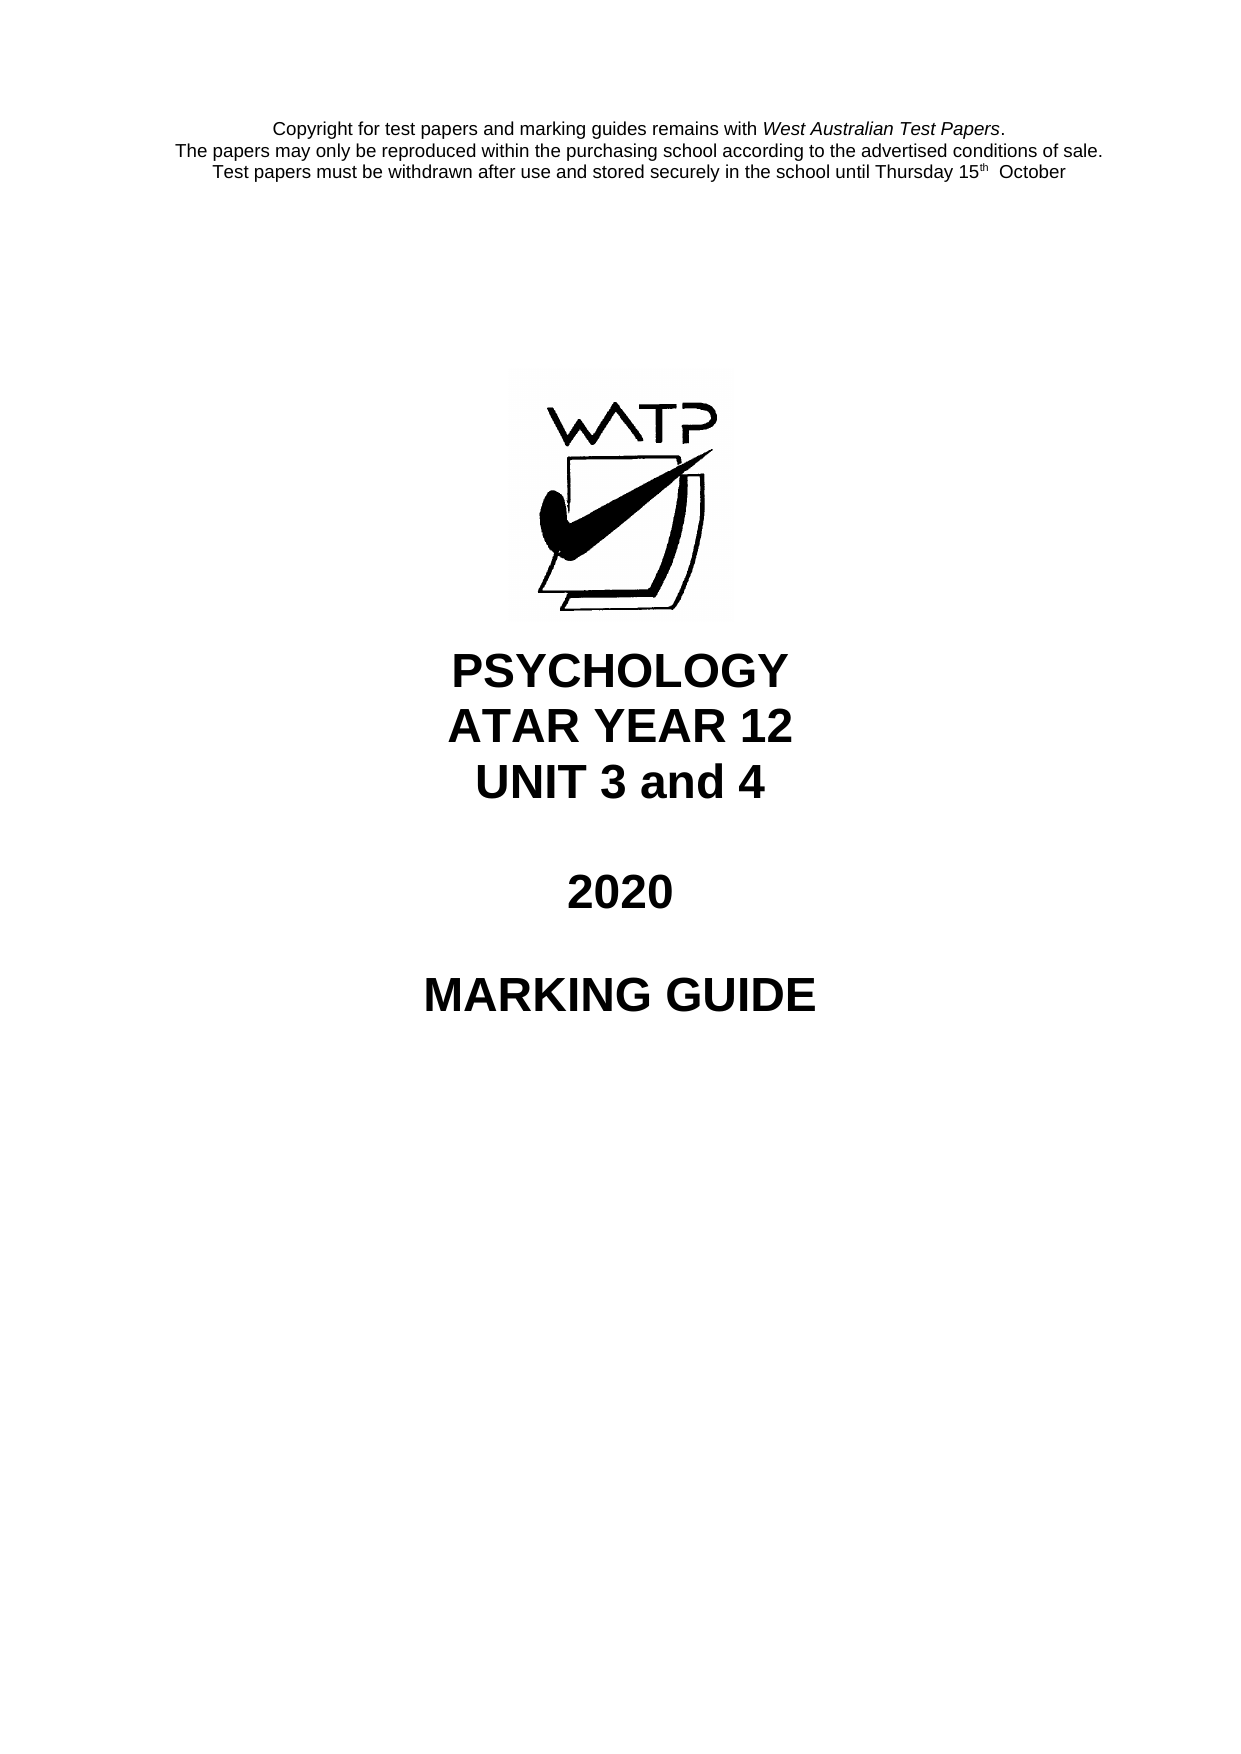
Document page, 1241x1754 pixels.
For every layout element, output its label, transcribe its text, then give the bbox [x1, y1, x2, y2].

text PSYCHOLOGY [118, 643, 1122, 698]
text 2020 [118, 863, 1122, 918]
text ATAR YEAR 12 [118, 698, 1122, 753]
text Test papers must be withdrawn after use and stored securely in the school until Thursday 15th October [156, 161, 1122, 183]
text Copyright for test papers and marking guides remains with West Australian Test Papers. [156, 118, 1122, 140]
text UNIT 3 and 4 [118, 753, 1122, 808]
text MARKING GUIDE [118, 966, 1122, 1021]
picture [508, 368, 734, 622]
text The papers may only be reproduced within the purchasing school according to the advertised conditions of sale. [156, 140, 1122, 161]
